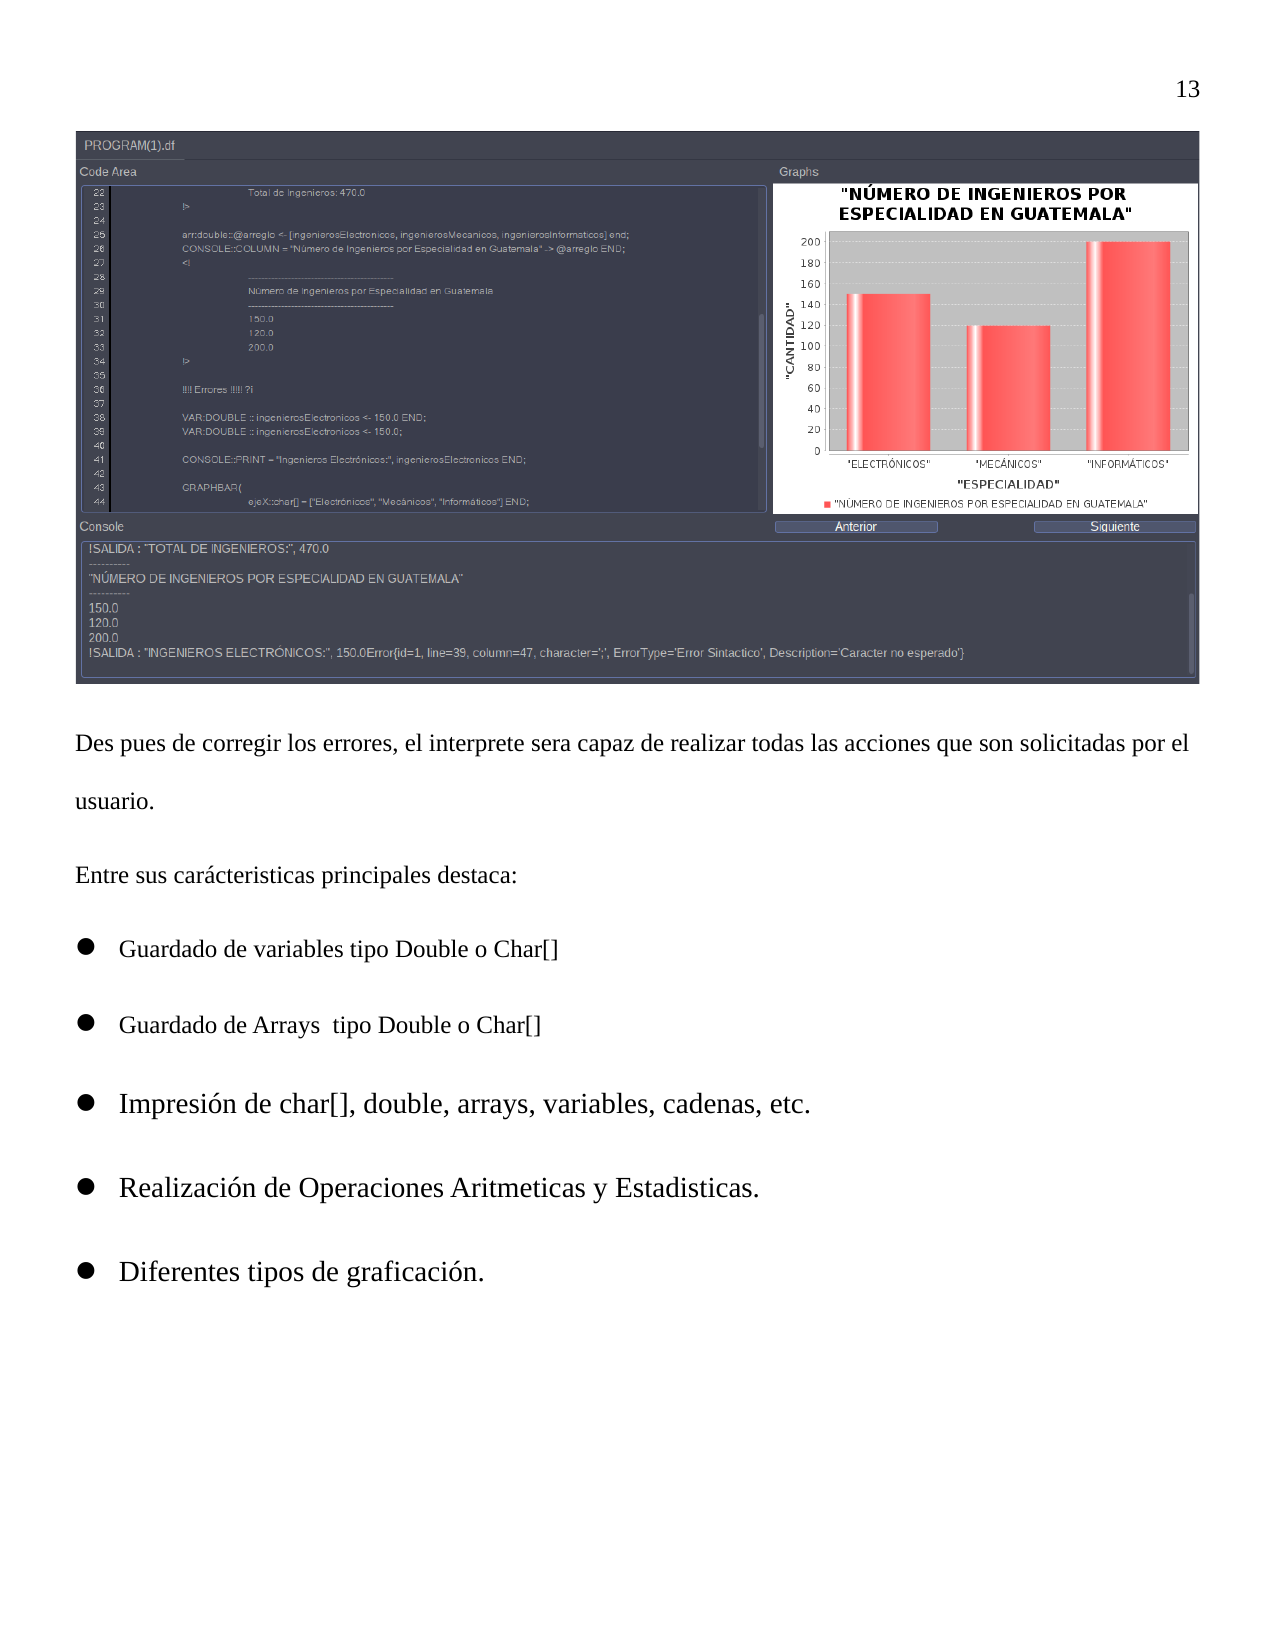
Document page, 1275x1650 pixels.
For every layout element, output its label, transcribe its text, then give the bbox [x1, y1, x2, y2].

list Guardado de variables tipo Double o Char[] [75, 934, 1200, 964]
list Realización de Operaciones Aritmeticas y Estadisticas. [75, 1170, 1200, 1204]
list Guardado de Arrays tipo Double o Char[] [75, 1010, 1200, 1040]
picture [75, 131, 1200, 684]
list Entre sus carácteristicas principales destaca: [75, 860, 1200, 889]
list Des pues de corregir los errores, el interprete sera capaz de realizar todas las acciones que son solicitadas por el usuario. [75, 728, 1200, 815]
list Diferentes tipos de graficación. [75, 1254, 1200, 1288]
list Impresión de char[], double, arrays, variables, cadenas, etc. [75, 1086, 1200, 1120]
